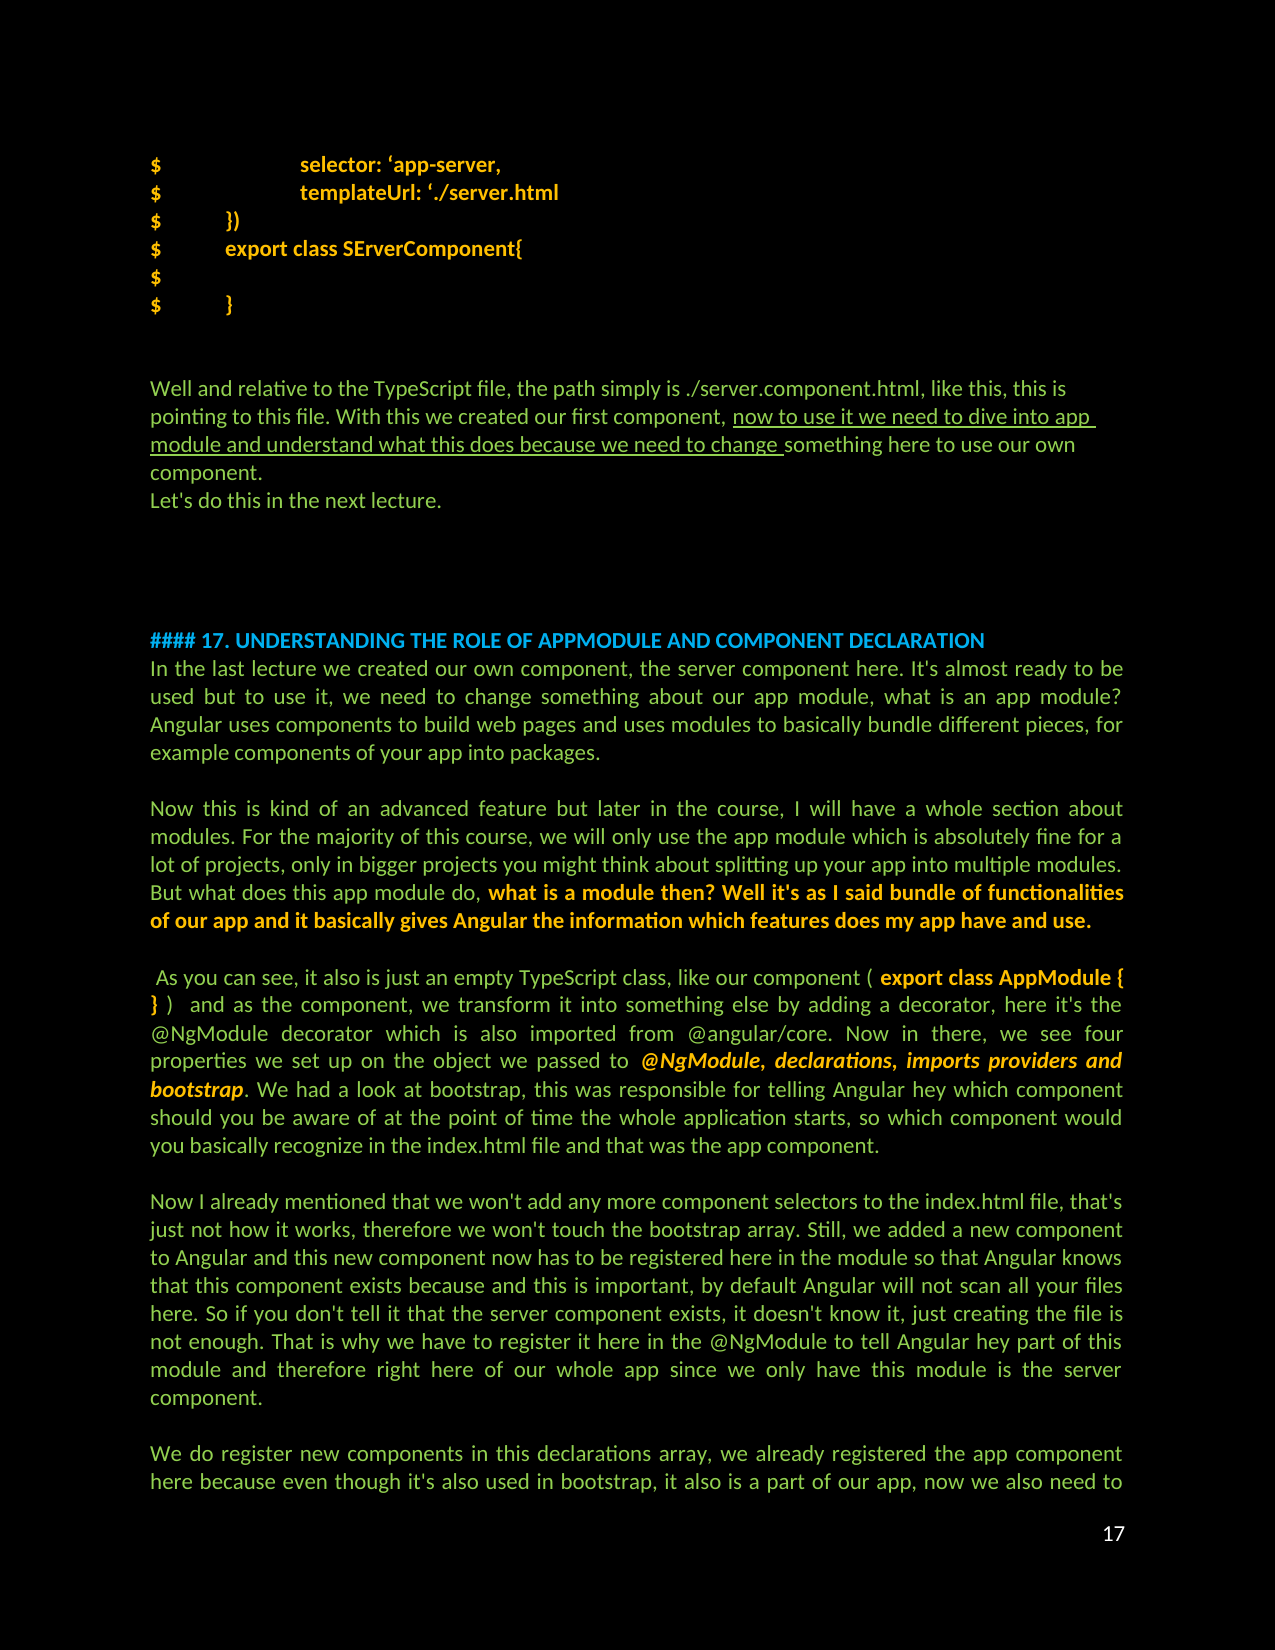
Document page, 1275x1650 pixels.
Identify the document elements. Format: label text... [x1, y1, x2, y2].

text Now this is kind of an advanced feature but later in the course, I will have a whole section about modules. For the majority of this course, we will only use the app module which is absolutely fine for a lot of projects, only in bigger projects you might think about splitting up your app into multiple modules. But what does this app module do, what is a module then? Well it's as I said bundle of functionalities of our app and it basically gives Angular the information which features does my app have and use. [150, 794, 1125, 934]
text #### 17. UNDERSTANDING THE ROLE OF APPMODULE AND COMPONENT DECLARATION [150, 626, 1125, 654]
text In the last lecture we created our own component, the server component here. It's almost ready to be used but to use it, we need to change something about our app module, what is an app module? Angular uses components to build web pages and uses modules to basically bundle different pieces, for example components of your app into packages. [150, 654, 1125, 766]
text Now I already mentioned that we won't add any more component selectors to the index.html file, that's just not how it works, therefore we won't touch the bootstrap array. Still, we added a new component to Angular and this new component now has to be registered here in the module so that Angular knows that this component exists because and this is important, by default Angular will not scan all your files here. So if you don't tell it that the server component exists, it doesn't know it, just creating the file is not enough. That is why we have to register it here in the @NgModule to tell Angular hey part of this module and therefore right here of our whole app since we only have this module is the server component. [150, 1187, 1125, 1411]
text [150, 1439, 1125, 1495]
text Let's do this in the next lecture. [150, 486, 1125, 514]
text $ selector: ‘app-server, [150, 150, 1125, 178]
text As you can see, it also is just an empty TypeScript class, like our component ( export class AppModule { } ) and as the component, we transform it into something else by adding a decorator, here it's the @NgModule decorator which is also imported from @angular/core. Now in there, we see four properties we set up on the object we passed to @NgModule, declarations, imports providers and bootstrap. We had a look at bootstrap, this was responsible for telling Angular hey which component should you be aware of at the point of time the whole application starts, so which component would you basically recognize in the index.html file and that was the app component. [150, 963, 1125, 1159]
text Well and relative to the TypeScript file, the path simply is ./server.component.html, like this, this is pointing to this file. With this we created our first component, now to use it we need to dive into app module and understand what this does because we need to change something here to use our own component. [150, 374, 1125, 486]
text $ [150, 262, 1125, 290]
text $ }) [150, 206, 1125, 234]
text $ templateUrl: ‘./server.html [150, 178, 1125, 206]
text $ } [150, 290, 1125, 318]
text $ export class SErverComponent{ [150, 234, 1125, 262]
